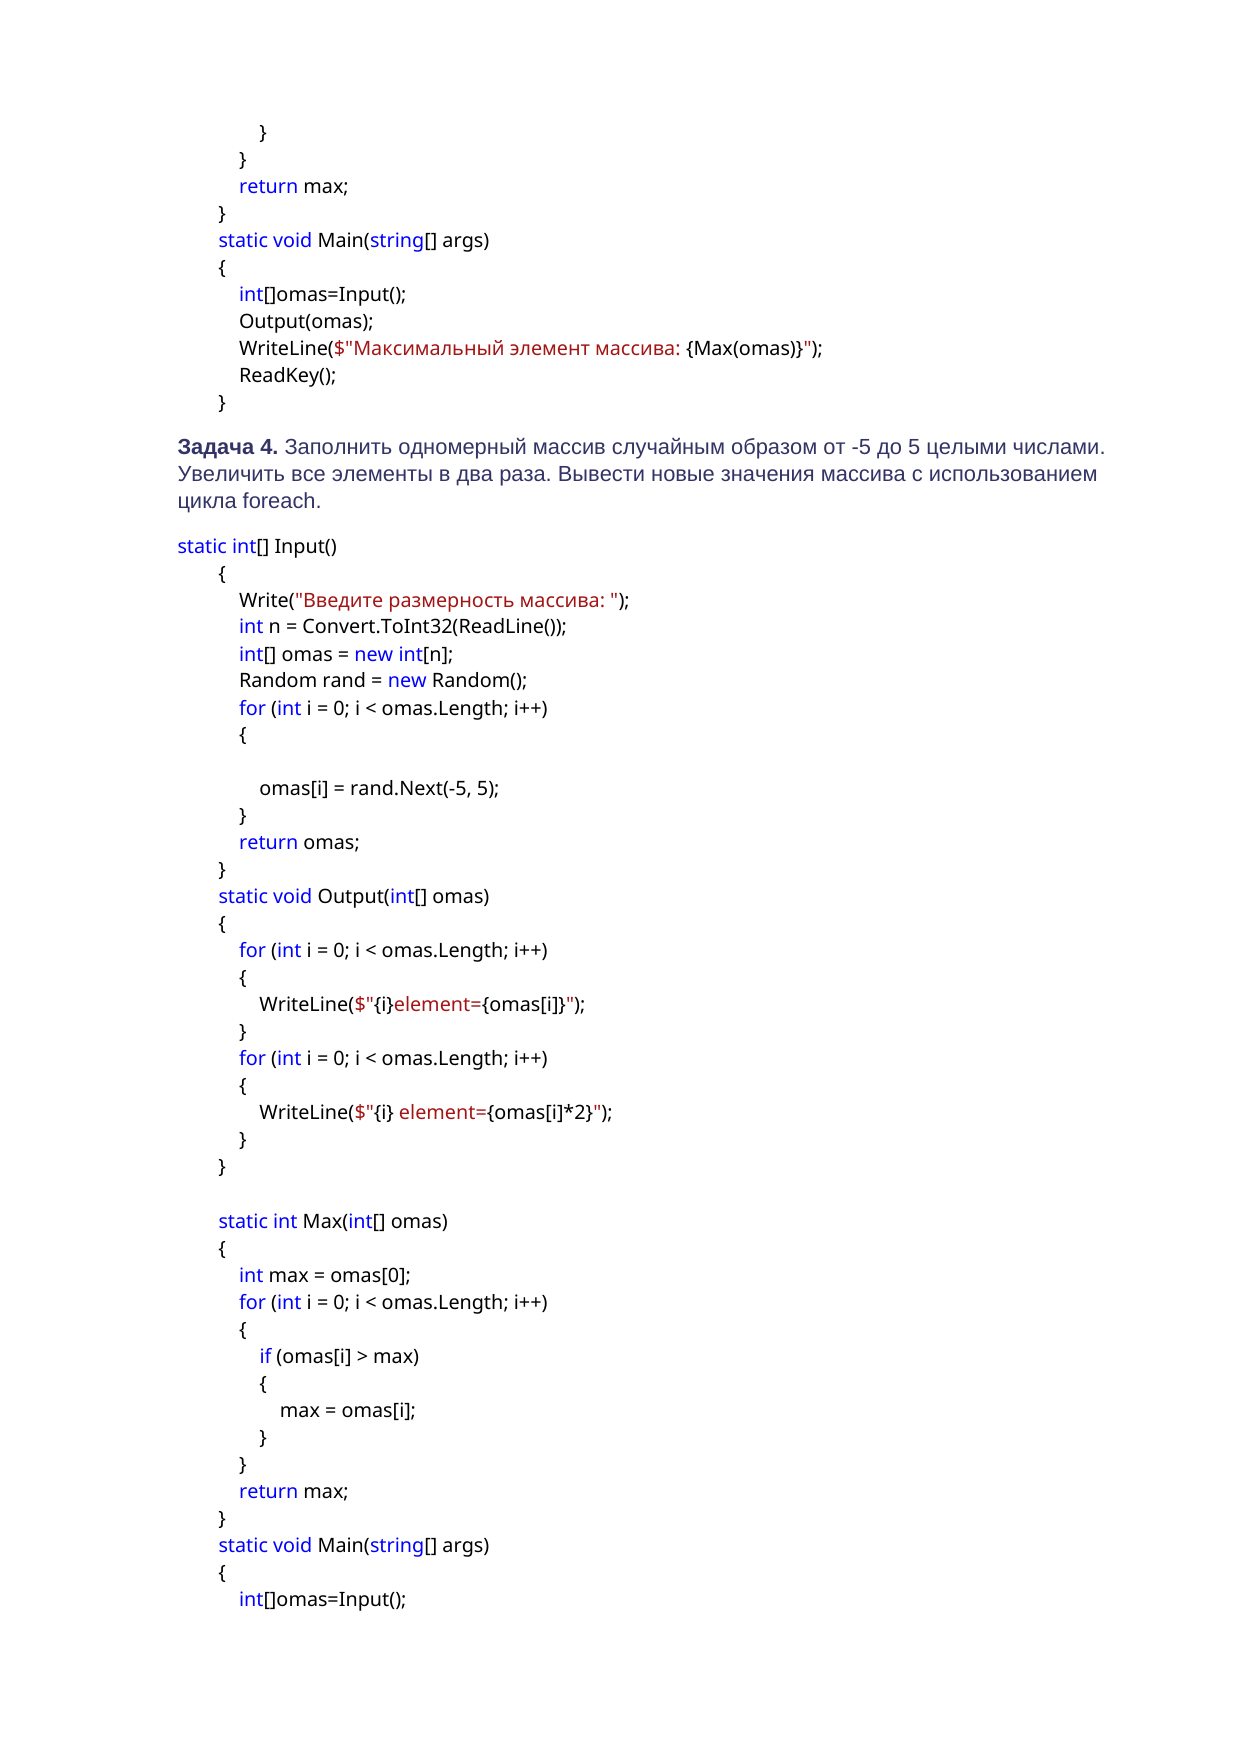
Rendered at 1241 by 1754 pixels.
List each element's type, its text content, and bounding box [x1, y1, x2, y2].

text { [177, 963, 1152, 991]
text omas[i] = rand.Next(-5, 5); [177, 775, 1152, 802]
text } [177, 856, 1152, 883]
text for (int i = 0; i < omas.Length; i++) [177, 937, 1152, 963]
text } [177, 388, 1152, 415]
text int n = Convert.ToInt32(ReadLine()); [177, 613, 1152, 640]
text } [177, 1017, 1152, 1044]
text int[] omas = new int[n]; [177, 640, 1152, 667]
text WriteLine($"Максимальный элемент массива: {Max(omas)}"); [177, 334, 1152, 361]
text static int[] Input() [177, 532, 1152, 559]
text if (omas[i] > max) [177, 1342, 1152, 1369]
text max = omas[i]; [177, 1396, 1152, 1423]
text Write("Введите размерность массива: "); [177, 586, 1152, 613]
text } [177, 1450, 1152, 1477]
text } [177, 1152, 1152, 1179]
text static void Output(int[] omas) [177, 883, 1152, 909]
text static void Main(string[] args) [177, 226, 1152, 253]
text } [177, 1125, 1152, 1152]
text } [177, 1423, 1152, 1450]
text for (int i = 0; i < omas.Length; i++) [177, 1288, 1152, 1315]
text Random rand = new Random(); [177, 667, 1152, 694]
text static int Max(int[] omas) [177, 1207, 1152, 1234]
text } [177, 199, 1152, 226]
text int[]omas=Input(); [177, 1585, 1152, 1612]
text for (int i = 0; i < omas.Length; i++) [177, 1044, 1152, 1071]
text { [177, 1071, 1152, 1098]
text { [177, 253, 1152, 280]
text return max; [177, 172, 1152, 199]
text WriteLine($"{i}element={omas[i]}"); [177, 991, 1152, 1017]
text } [177, 1504, 1152, 1531]
text } [177, 145, 1152, 172]
text for (int i = 0; i < omas.Length; i++) [177, 694, 1152, 721]
text static void Main(string[] args) [177, 1531, 1152, 1558]
text ReadKey(); [177, 361, 1152, 388]
text return omas; [177, 829, 1152, 856]
text } [177, 802, 1152, 829]
text WriteLine($"{i} element={omas[i]*2}"); [177, 1098, 1152, 1125]
text int max = omas[0]; [177, 1261, 1152, 1288]
text { [177, 1315, 1152, 1342]
text int[]omas=Input(); [177, 280, 1152, 307]
text { [177, 559, 1152, 586]
text { [177, 1558, 1152, 1585]
text Задача 4. Заполнить одномерный массив случайным образом от -5 до 5 целыми числами. Увеличить все элементы в два раза. Вывести новые значения массива с использованием цикла foreach. [177, 434, 1152, 513]
text { [177, 909, 1152, 937]
text return max; [177, 1477, 1152, 1504]
text { [177, 1369, 1152, 1396]
text { [177, 1234, 1152, 1261]
text } [177, 118, 1152, 145]
text { [177, 721, 1152, 748]
text Output(omas); [177, 307, 1152, 334]
